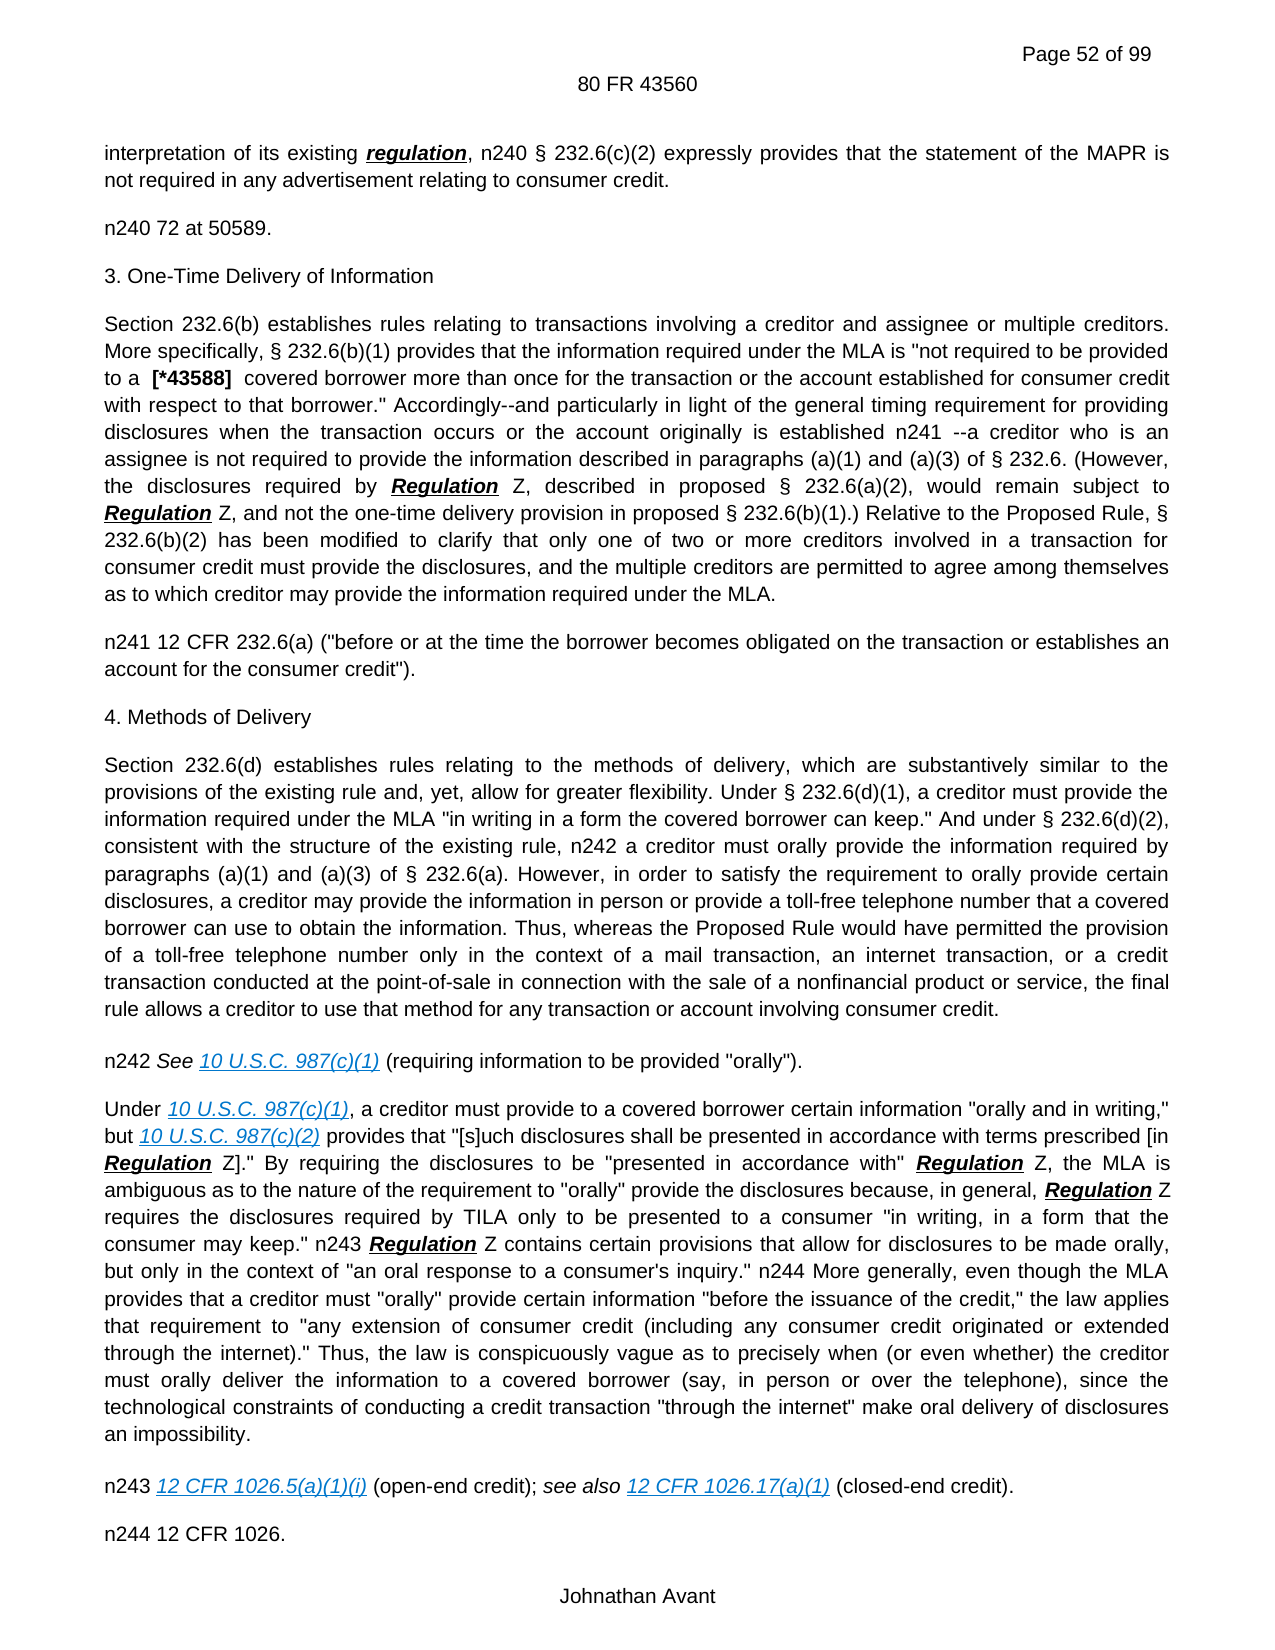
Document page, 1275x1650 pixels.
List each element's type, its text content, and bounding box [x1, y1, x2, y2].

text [104, 137, 1171, 192]
text 3. One-Time Delivery of Information [104, 260, 1171, 287]
text n240 72 at 50589. [104, 212, 1171, 239]
text 4. Methods of Delivery [104, 702, 1171, 729]
text Under 10 U.S.C. 987(c)(1), a creditor must provide to a covered borrower certain information "orally and in writing," but 10 U.S.C. 987(c)(2) provides that "[s]uch disclosures shall be presented in accordance with terms prescribed [in Regulation Z]." By requiring the disclosures to be "presented in accordance with" Regulation Z, the MLA is ambiguous as to the nature of the requirement to "orally" provide the disclosures because, in general, Regulation Z requires the disclosures required by TILA only to be presented to a consumer "in writing, in a form that the consumer may keep." n243 Regulation Z contains certain provisions that allow for disclosures to be made orally, but only in the context of "an oral response to a consumer's inquiry." n244 More generally, even though the MLA provides that a creditor must "orally" provide certain information "before the issuance of the credit," the law applies that requirement to "any extension of consumer credit (including any consumer credit originated or extended through the internet)." Thus, the law is conspicuously vague as to precisely when (or even whether) the creditor must orally deliver the information to a covered borrower (say, in person or over the telephone), since the technological constraints of conducting a credit transaction "through the internet" make oral delivery of disclosures an impossibility. [104, 1094, 1171, 1446]
text n244 12 CFR 1026. [104, 1519, 1171, 1546]
text Section 232.6(b) establishes rules relating to transactions involving a creditor and assignee or multiple creditors. More specifically, § 232.6(b)(1) provides that the information required under the MLA is "not required to be provided to a [*43588] covered borrower more than once for the transaction or the account established for consumer credit with respect to that borrower." Accordingly--and particularly in light of the general timing requirement for providing disclosures when the transaction occurs or the account originally is established n241 --a creditor who is an assignee is not required to provide the information described in paragraphs (a)(1) and (a)(3) of § 232.6. (However, the disclosures required by Regulation Z, described in proposed § 232.6(a)(2), would remain subject to Regulation Z, and not the one-time delivery provision in proposed § 232.6(b)(1).) Relative to the Proposed Rule, § 232.6(b)(2) has been modified to clarify that only one of two or more creditors involved in a transaction for consumer credit must provide the disclosures, and the multiple creditors are permitted to agree among themselves as to which creditor may provide the information required under the MLA. [104, 308, 1171, 606]
text n241 12 CFR 232.6(a) ("before or at the time the borrower becomes obligated on the transaction or establishes an account for the consumer credit"). [104, 627, 1171, 681]
text n242 See 10 U.S.C. 987(c)(1) (requiring information to be provided "orally"). [104, 1046, 1171, 1073]
text n243 12 CFR 1026.5(a)(1)(i) (open-end credit); see also 12 CFR 1026.17(a)(1) (closed-end credit). [104, 1471, 1171, 1498]
text Section 232.6(d) establishes rules relating to the methods of delivery, which are substantively similar to the provisions of the existing rule and, yet, allow for greater flexibility. Under § 232.6(d)(1), a creditor must provide the information required under the MLA "in writing in a form the covered borrower can keep." And under § 232.6(d)(2), consistent with the structure of the existing rule, n242 a creditor must orally provide the information required by paragraphs (a)(1) and (a)(3) of § 232.6(a). However, in order to satisfy the requirement to orally provide certain disclosures, a creditor may provide the information in person or provide a toll-free telephone number that a covered borrower can use to obtain the information. Thus, whereas the Proposed Rule would have permitted the provision of a toll-free telephone number only in the context of a mail transaction, an internet transaction, or a credit transaction conducted at the point-of-sale in connection with the sale of a nonfinancial product or service, the final rule allows a creditor to use that method for any transaction or account involving consumer credit. [104, 750, 1171, 1021]
